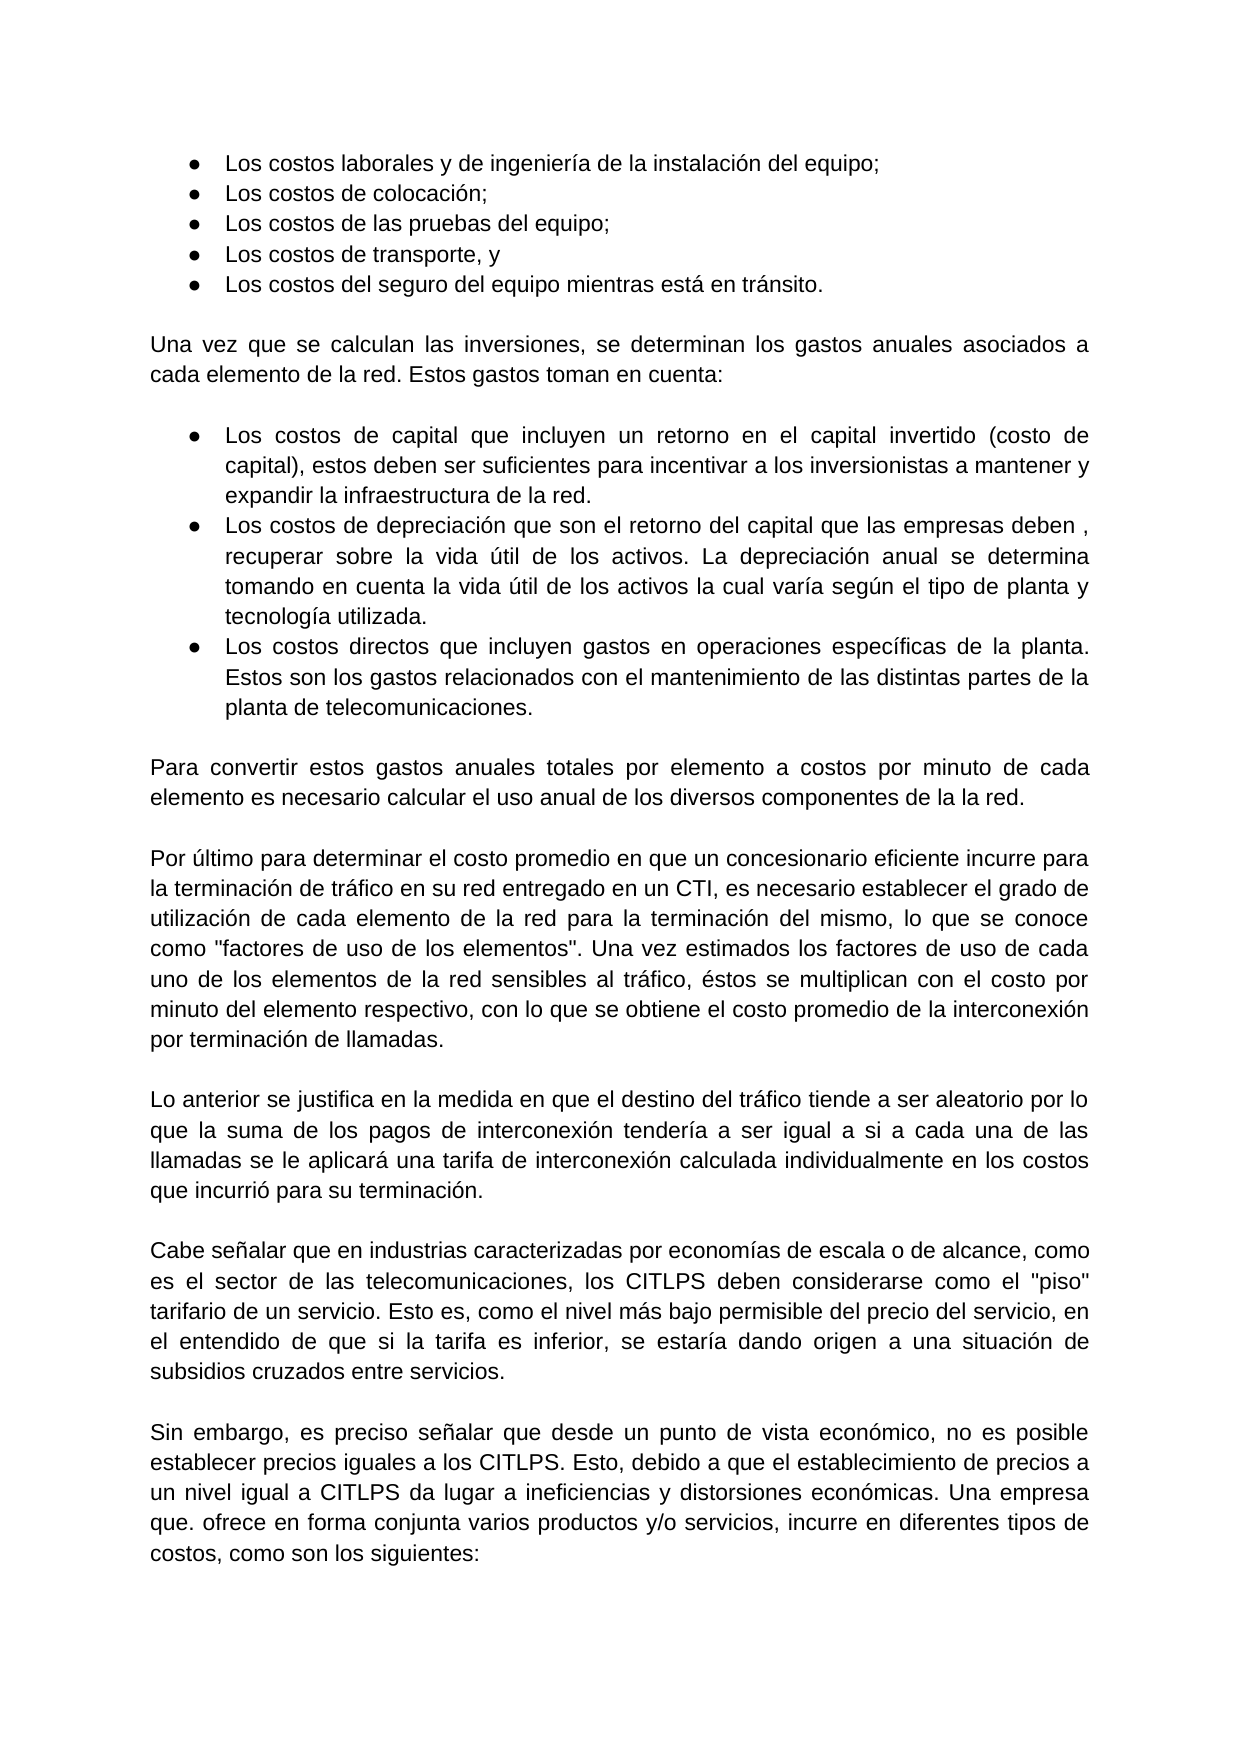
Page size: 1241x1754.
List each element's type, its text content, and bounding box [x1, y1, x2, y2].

text Por último para determinar el costo promedio en que un concesionario eficiente incurre para la terminación de tráfico en su red entregado en un CTI, es necesario establecer el grado de utilización de cada elemento de la red para la terminación del mismo, lo que se conoce como "factores de uso de los elementos". Una vez estimados los factores de uso de cada uno de los elementos de la red sensibles al tráfico, éstos se multiplican con el costo por minuto del elemento respectivo, con lo que se obtiene el costo promedio de la interconexión por terminación de llamadas. [150, 845, 1090, 1052]
list Los costos de depreciación que son el retorno del capital que las empresas deben , recuperar sobre la vida útil de los activos. La depreciación anual se determina tomando en cuenta la vida útil de los activos la cual varía según el tipo de planta y tecnología utilizada. [187, 512, 1090, 629]
list Los costos de capital que incluyen un retorno en el capital invertido (costo de capital), estos deben ser suficientes para incentivar a los inversionistas a mantener y expandir la infraestructura de la red. [187, 422, 1090, 509]
text Una vez que se calculan las inversiones, se determinan los gastos anuales asociados a cada elemento de la red. Estos gastos toman en cuenta: [150, 331, 1090, 388]
text Sin embargo, es preciso señalar que desde un punto de vista económico, no es posible establecer precios iguales a los CITLPS. Esto, debido a que el establecimiento de precios a un nivel igual a CITLPS da lugar a ineficiencias y distorsiones económicas. Una empresa que. ofrece en forma conjunta varios productos y/o servicios, incurre en diferentes tipos de costos, como son los siguientes: [150, 1419, 1090, 1566]
list Los costos de transporte, y [187, 241, 1090, 267]
text Cabe señalar que en industrias caracterizadas por economías de escala o de alcance, como es el sector de las telecomunicaciones, los CITLPS deben considerarse como el "piso" tarifario de un servicio. Esto es, como el nivel más bajo permisible del precio del servicio, en el entendido de que si la tarifa es inferior, se estaría dando origen a una situación de subsidios cruzados entre servicios. [150, 1237, 1090, 1385]
list Los costos laborales y de ingeniería de la instalación del equipo; [187, 150, 1090, 176]
list Los costos de las pruebas del equipo; [187, 210, 1090, 237]
list Los costos directos que incluyen gastos en operaciones específicas de la planta. Estos son los gastos relacionados con el mantenimiento de las distintas partes de la planta de telecomunicaciones. [187, 633, 1090, 720]
text Para convertir estos gastos anuales totales por elemento a costos por minuto de cada elemento es necesario calcular el uso anual de los diversos componentes de la la red. [150, 754, 1090, 811]
list Los costos de colocación; [187, 180, 1090, 207]
list Los costos del seguro del equipo mientras está en tránsito. [187, 271, 1090, 297]
text Lo anterior se justifica en la medida en que el destino del tráfico tiende a ser aleatorio por lo que la suma de los pagos de interconexión tendería a ser igual a si a cada una de las llamadas se le aplicará una tarifa de interconexión calculada individualmente en los costos que incurrió para su terminación. [150, 1086, 1090, 1203]
